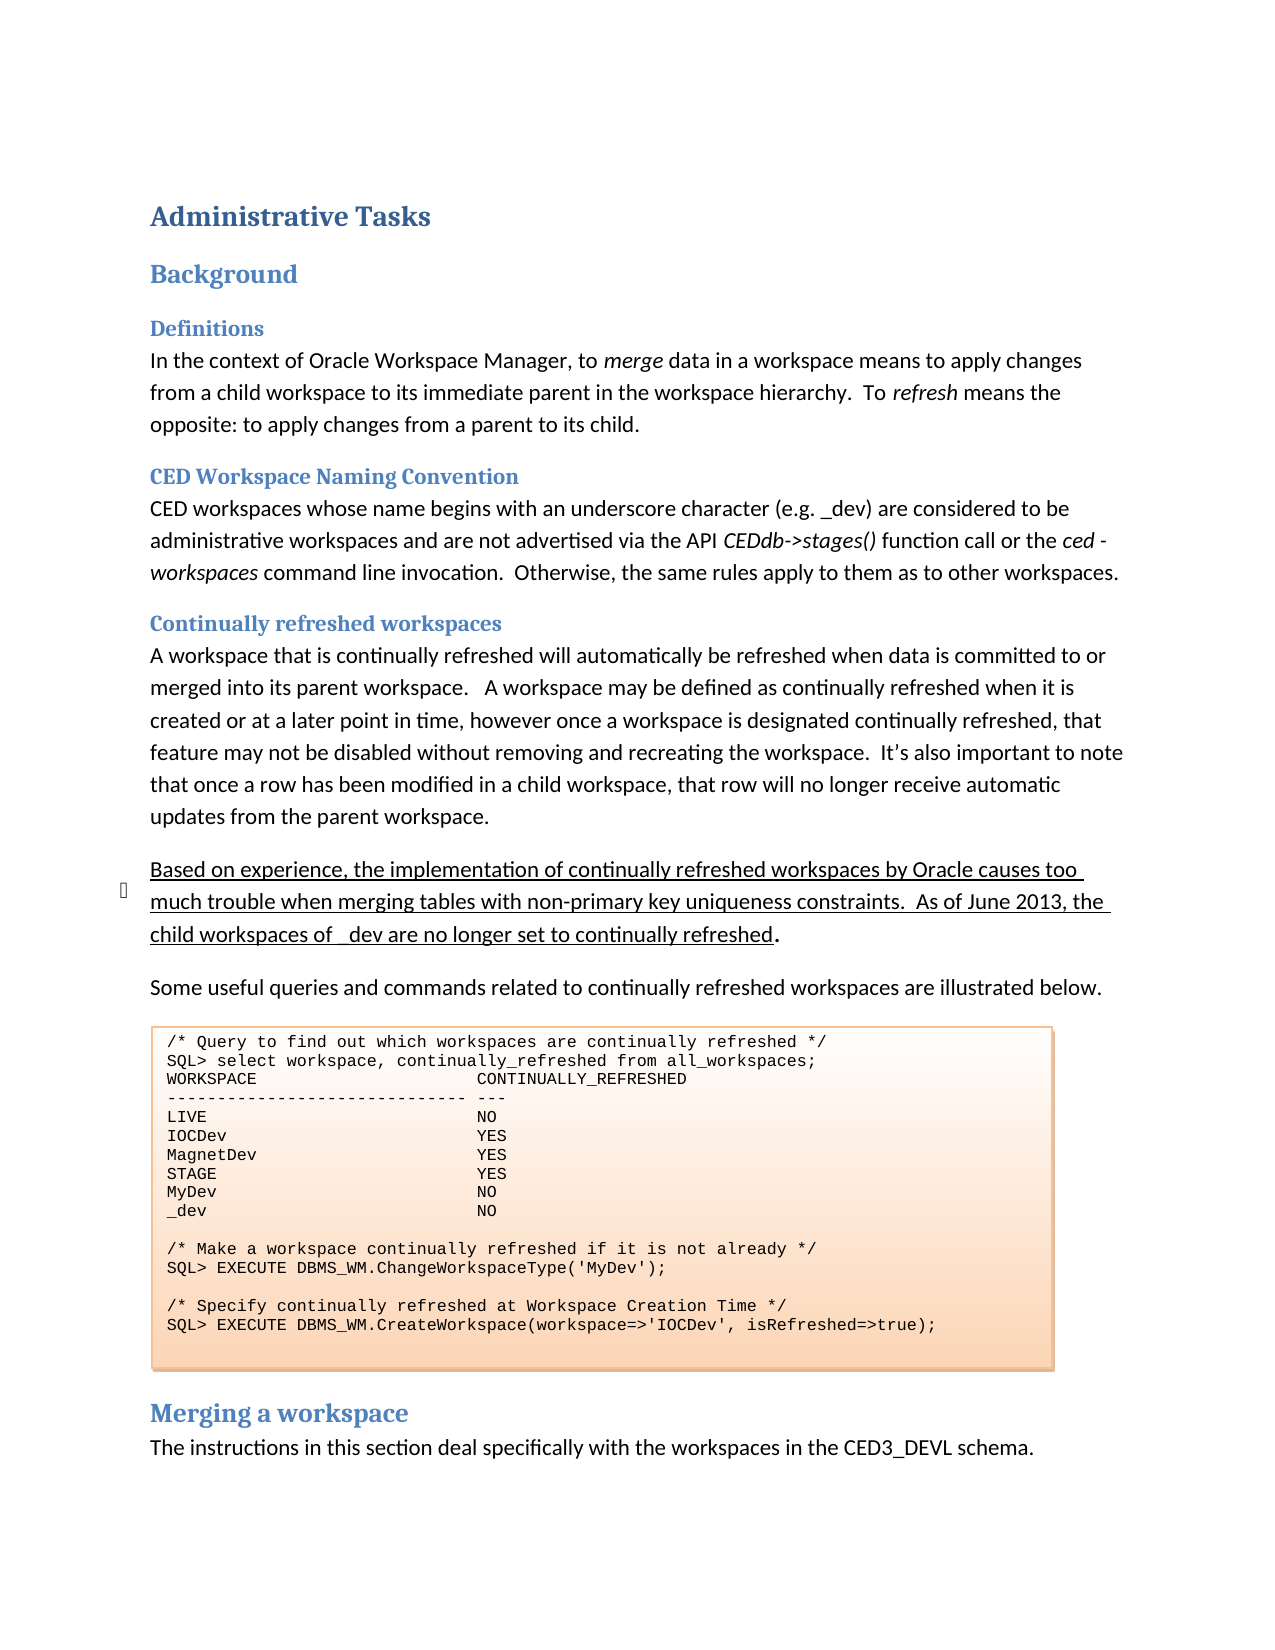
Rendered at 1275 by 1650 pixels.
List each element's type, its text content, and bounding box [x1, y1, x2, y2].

subtitle Merging a workspace [150, 1398, 1125, 1429]
subtitle Continually refreshed workspaces [150, 611, 1125, 637]
text The instructions in this section deal specifically with the workspaces in the CED3_DEVL schema. [150, 1433, 1125, 1461]
text Based on experience, the implementation of continually refreshed workspaces by Oracle causes too much trouble when merging tables with non-primary key uniqueness constraints. As of June 2013, the child workspaces of _dev are no longer set to continually refreshed. [150, 855, 1125, 948]
subtitle Definitions [150, 316, 1125, 342]
text Some useful queries and commands related to continually refreshed workspaces are illustrated below. [150, 973, 1125, 1001]
subtitle CED Workspace Naming Convention [150, 463, 1125, 490]
text A workspace that is continually refreshed will automatically be refreshed when data is committed to or merged into its parent workspace. A workspace may be defined as continually refreshed when it is created or at a later point in time, however once a workspace is designated continually refreshed, that feature may not be disabled without removing and recreating the workspace. It’s also important to note that once a row has been modified in a child workspace, that row will no longer receive automatic updates from the parent workspace. [150, 641, 1125, 830]
text CED workspaces whose name begins with an underscore character (e.g. _dev) are considered to be administrative workspaces and are not advertised via the API CEDdb->stages() function call or the ced - workspaces command line invocation. Otherwise, the same rules apply to them as to other workspaces. [150, 494, 1125, 586]
subtitle Administrative Tasks [150, 200, 1125, 233]
text In the context of Oracle Workspace Manager, to merge data in a workspace means to apply changes from a child workspace to its immediate parent in the workspace hierarchy. To refresh means the opposite: to apply changes from a parent to its child. [150, 346, 1125, 438]
subtitle Background [150, 259, 1125, 291]
